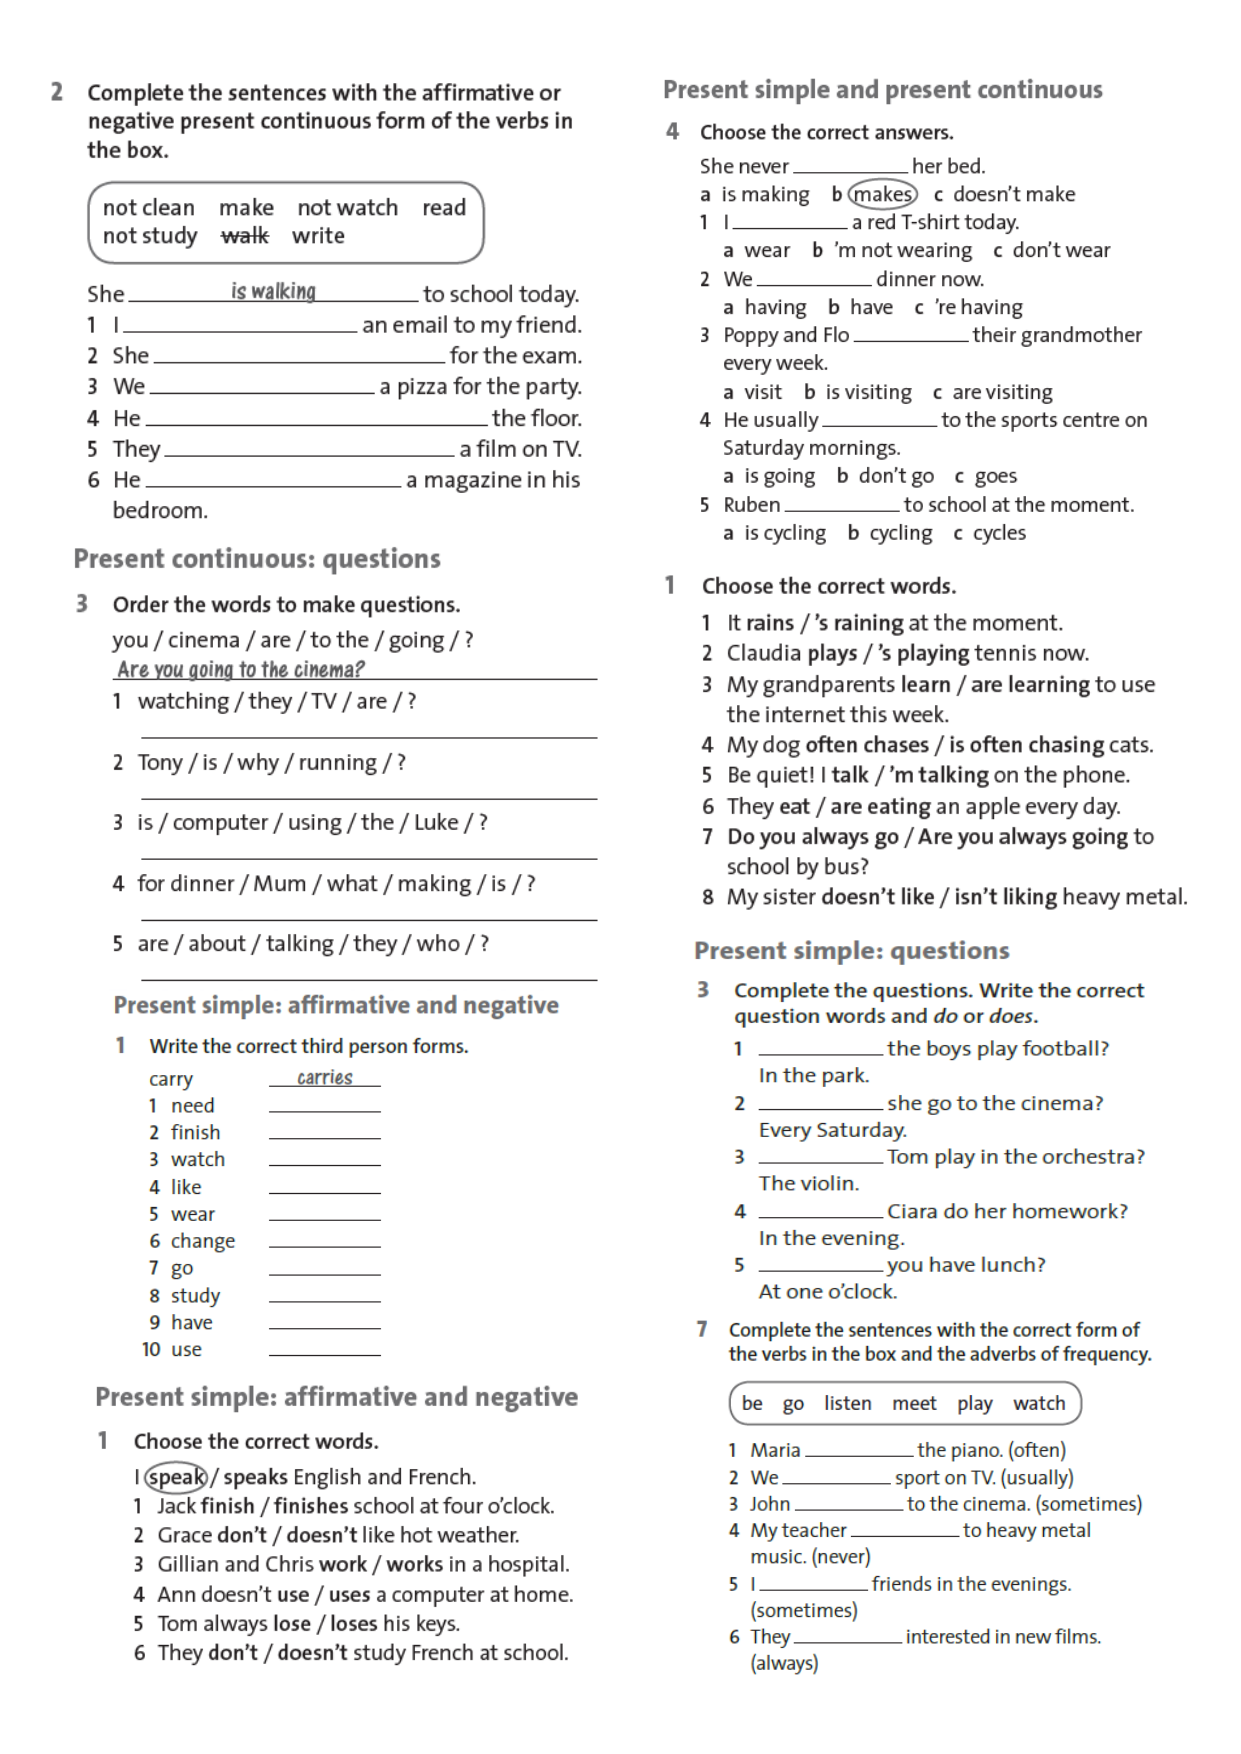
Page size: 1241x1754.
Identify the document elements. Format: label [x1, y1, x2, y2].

picture [660, 569, 1201, 913]
picture [688, 937, 1153, 1313]
picture [50, 75, 587, 522]
picture [691, 1315, 1160, 1676]
picture [107, 989, 574, 1380]
picture [70, 543, 607, 987]
picture [661, 75, 1155, 547]
picture [92, 1383, 595, 1686]
